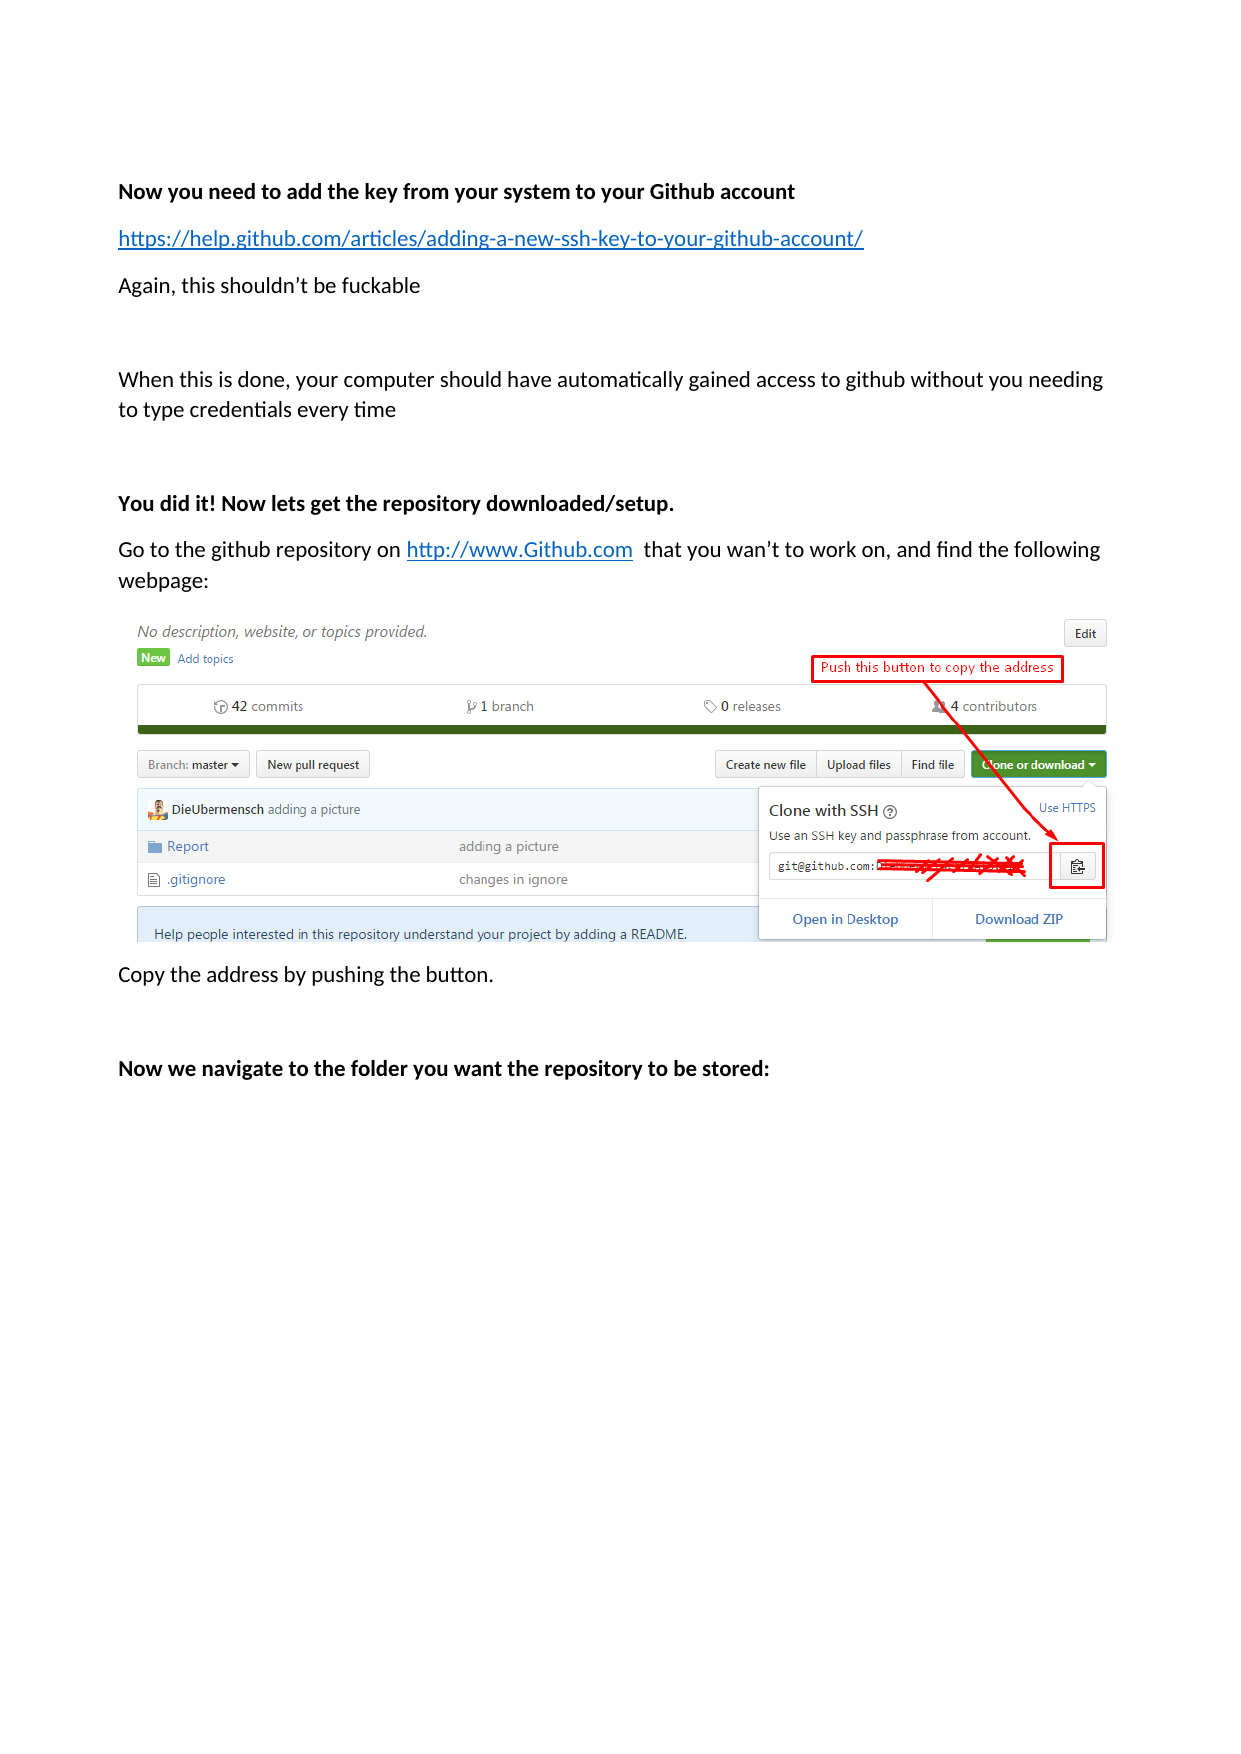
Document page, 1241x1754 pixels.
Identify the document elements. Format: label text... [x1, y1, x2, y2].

text When this is done, your computer should have automatically gained access to github without you needing to type credentials every time [118, 365, 1122, 423]
picture [118, 612, 1123, 942]
text Go to the github repository on http://www.Github.com that you wan’t to work on, and find the following webpage: [118, 536, 1122, 594]
text Copy the address by pushing the button. [118, 961, 1122, 988]
text Now you need to add the key from your system to your Github account [118, 177, 1122, 205]
text You did it! Now lets get the repository downloaded/setup. [118, 489, 1122, 517]
text https://help.github.com/articles/adding-a-new-ssh-key-to-your-github-account/ [118, 224, 1122, 252]
text Again, this shouldn’t be fuckable [118, 271, 1122, 299]
text Now we navigate to the folder you want the repository to be stored: [118, 1054, 1122, 1082]
